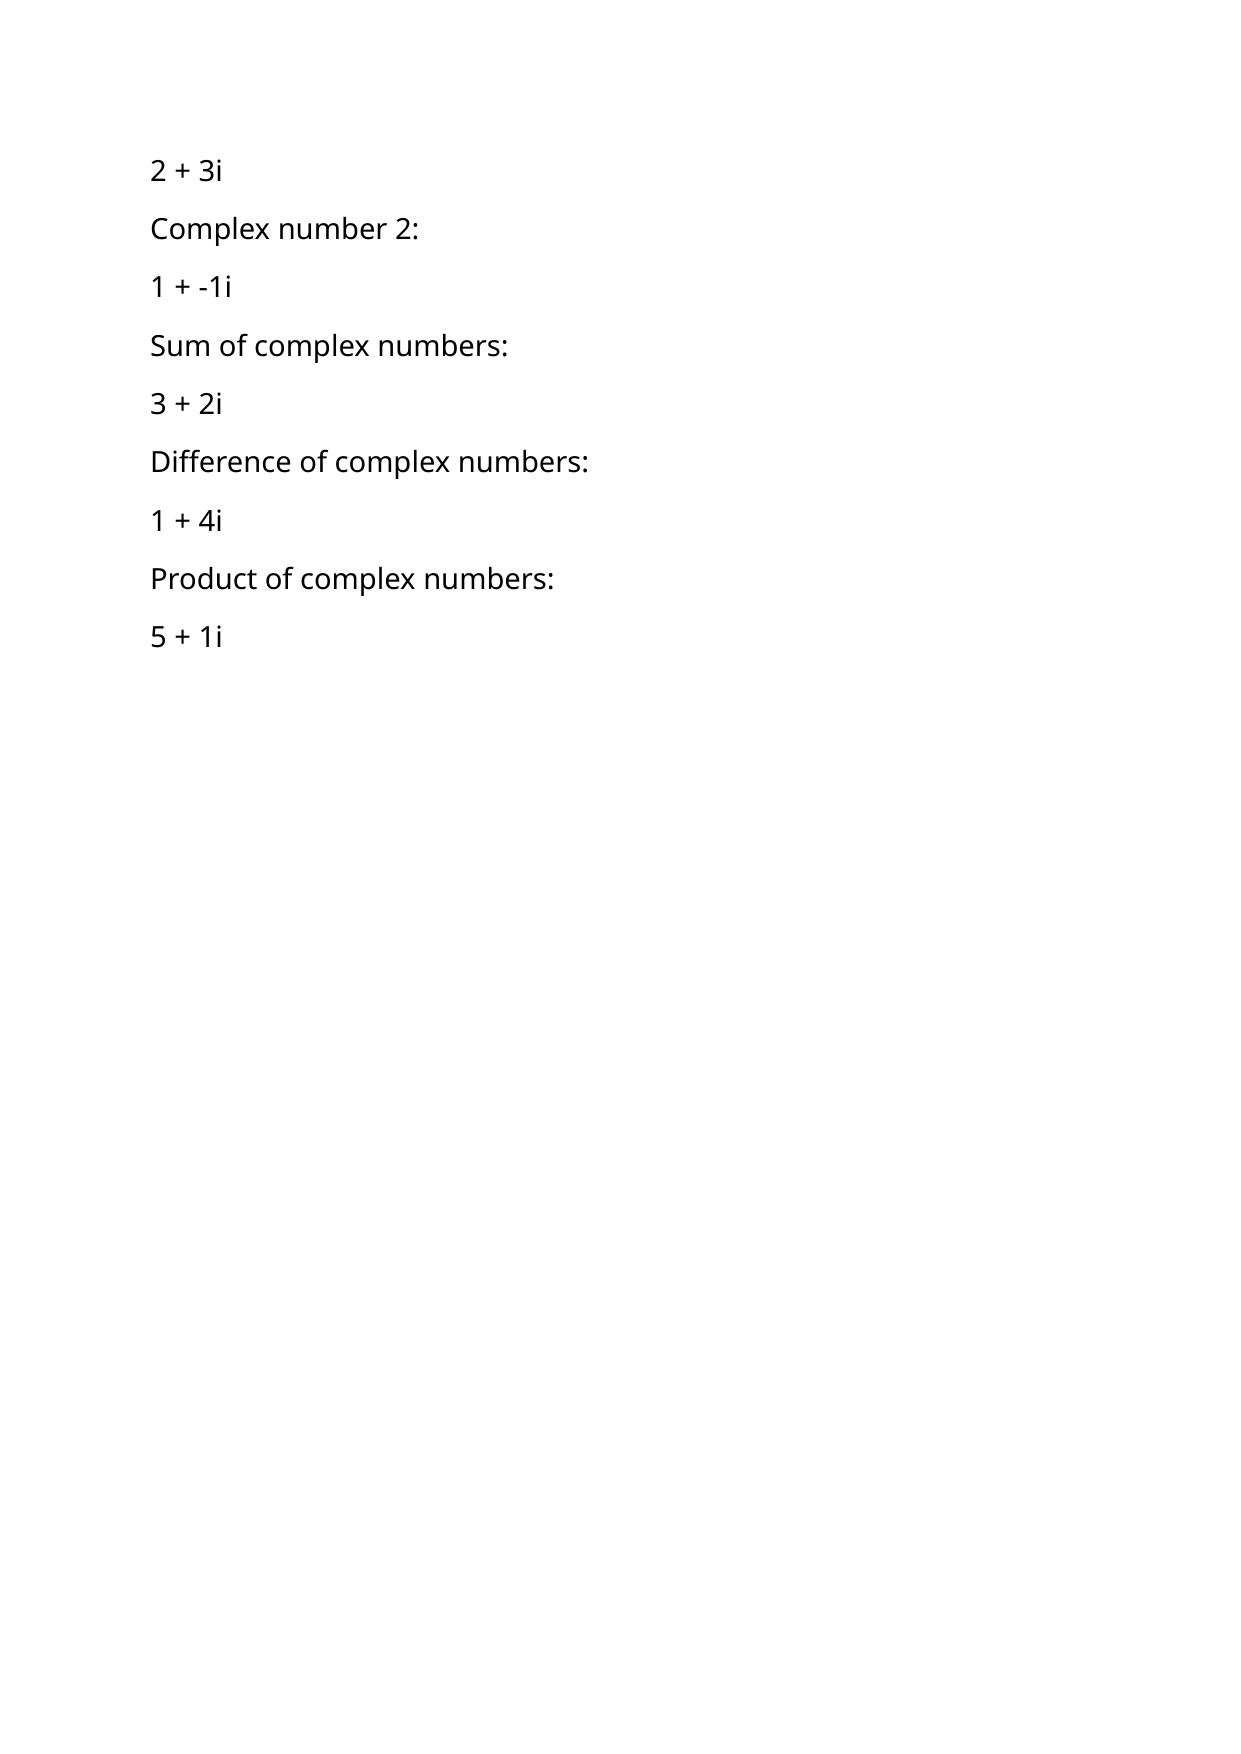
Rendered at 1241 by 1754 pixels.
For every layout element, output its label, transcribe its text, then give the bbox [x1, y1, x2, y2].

text 5 + 1i [150, 617, 1090, 656]
text 1 + 4i [150, 500, 1090, 540]
text 1 + -1i [150, 267, 1090, 306]
text Sum of complex numbers: [150, 325, 1090, 365]
text Product of complex numbers: [150, 558, 1090, 598]
text Difference of complex numbers: [150, 442, 1090, 481]
text 2 + 3i [150, 150, 1090, 190]
text Complex number 2: [150, 208, 1090, 248]
text 3 + 2i [150, 383, 1090, 423]
